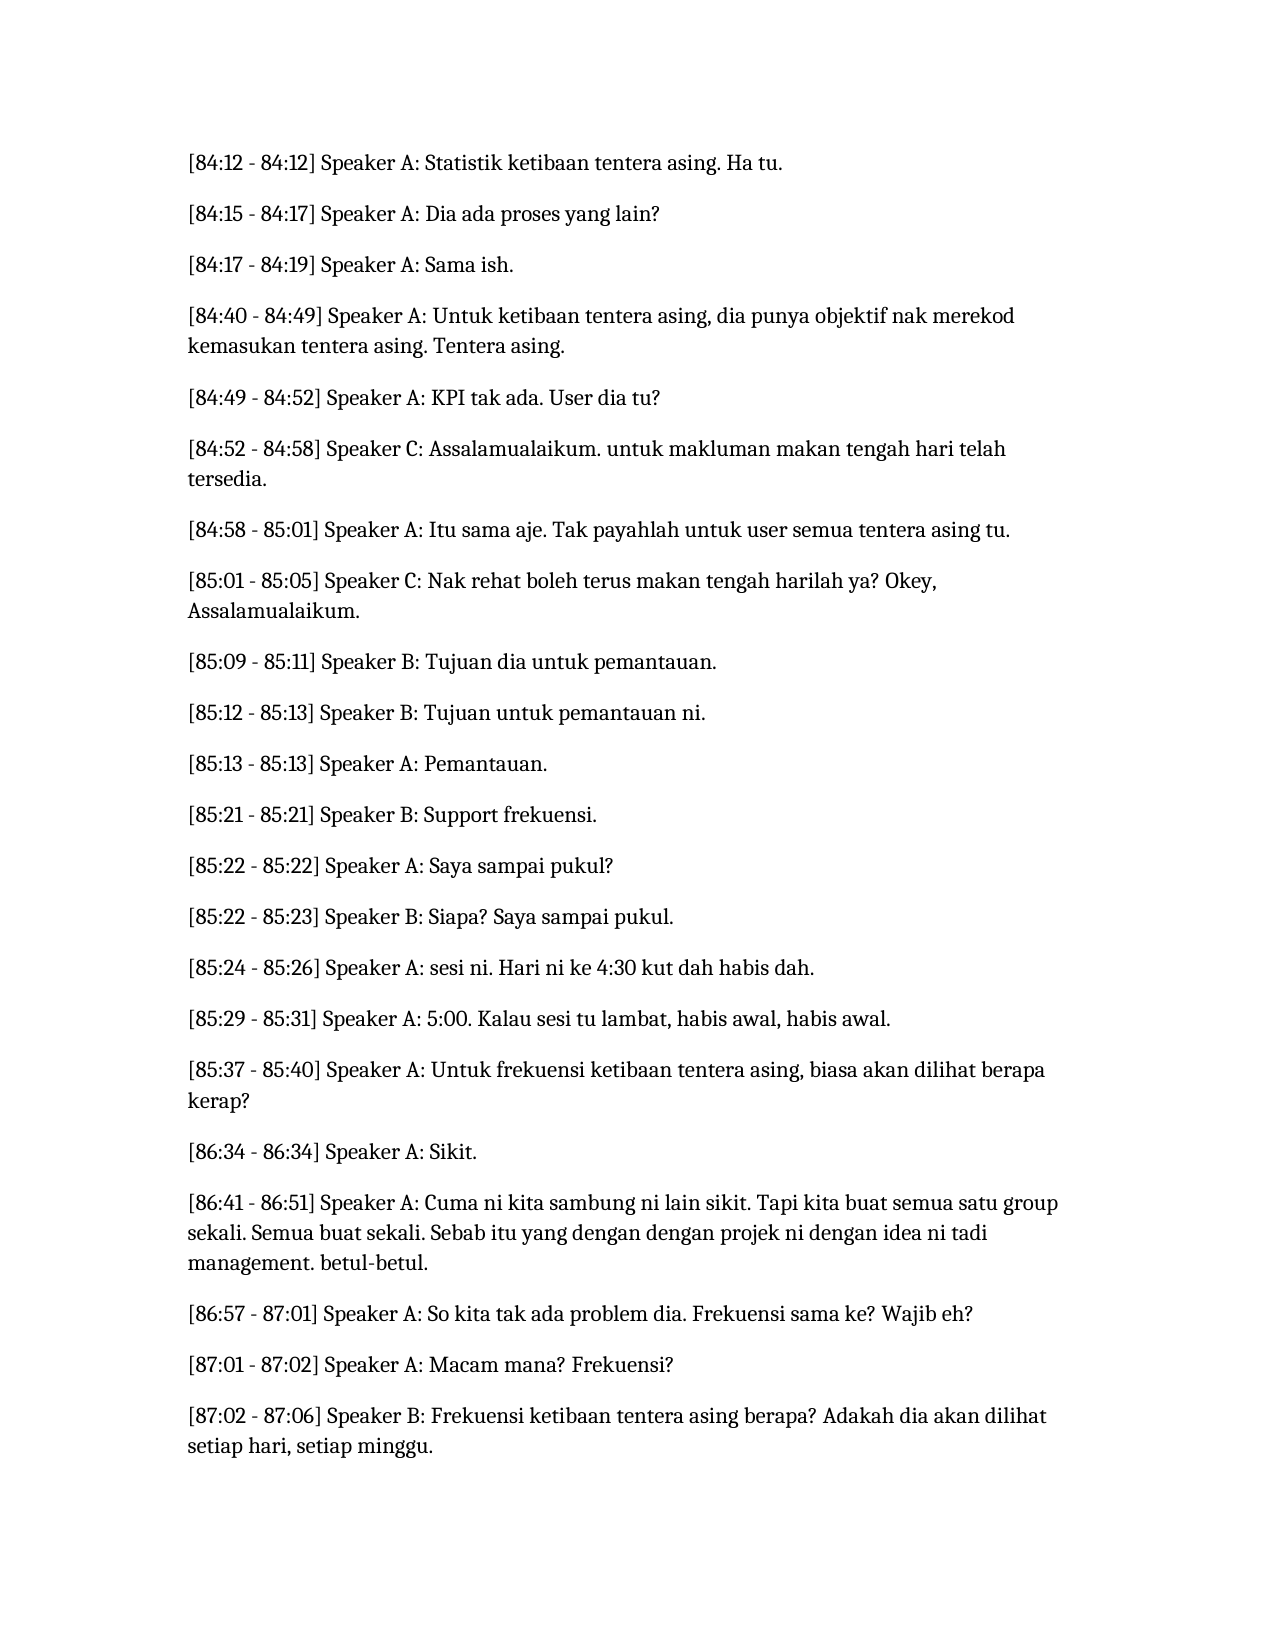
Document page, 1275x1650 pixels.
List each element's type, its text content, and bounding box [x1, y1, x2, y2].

text [85:24 - 85:26] Speaker A: sesi ni. Hari ni ke 4:30 kut dah habis dah. [187, 955, 1087, 982]
text [85:22 - 85:22] Speaker A: Saya sampai pukul? [187, 853, 1087, 879]
text [84:17 - 84:19] Speaker A: Sama ish. [187, 252, 1087, 278]
text [85:22 - 85:23] Speaker B: Siapa? Saya sampai pukul. [187, 904, 1087, 931]
text [85:37 - 85:40] Speaker A: Untuk frekuensi ketibaan tentera asing, biasa akan dilihat berapa kerap? [187, 1057, 1087, 1114]
text [85:21 - 85:21] Speaker B: Support frekuensi. [187, 802, 1087, 828]
text [86:57 - 87:01] Speaker A: So kita tak ada problem dia. Frekuensi sama ke? Wajib eh? [187, 1301, 1087, 1327]
text [84:58 - 85:01] Speaker A: Itu sama aje. Tak payahlah untuk user semua tentera asing tu. [187, 517, 1087, 543]
text [84:52 - 84:58] Speaker C: Assalamualaikum. untuk makluman makan tengah hari telah tersedia. [187, 435, 1087, 492]
text [84:40 - 84:49] Speaker A: Untuk ketibaan tentera asing, dia punya objektif nak merekod kemasukan tentera asing. Tentera asing. [187, 303, 1087, 360]
text [85:29 - 85:31] Speaker A: 5:00. Kalau sesi tu lambat, habis awal, habis awal. [187, 1006, 1087, 1033]
text [86:34 - 86:34] Speaker A: Sikit. [187, 1138, 1087, 1165]
text [84:49 - 84:52] Speaker A: KPI tak ada. User dia tu? [187, 384, 1087, 411]
text [85:09 - 85:11] Speaker B: Tujuan dia untuk pemantauan. [187, 649, 1087, 675]
text [86:41 - 86:51] Speaker A: Cuma ni kita sambung ni lain sikit. Tapi kita buat semua satu group sekali. Semua buat sekali. Sebab itu yang dengan dengan projek ni dengan idea ni tadi management. betul-betul. [187, 1189, 1087, 1276]
text [87:01 - 87:02] Speaker A: Macam mana? Frekuensi? [187, 1352, 1087, 1378]
text [84:12 - 84:12] Speaker A: Statistik ketibaan tentera asing. Ha tu. [187, 150, 1087, 176]
text [84:15 - 84:17] Speaker A: Dia ada proses yang lain? [187, 201, 1087, 227]
text [85:01 - 85:05] Speaker C: Nak rehat boleh terus makan tengah harilah ya? Okey, Assalamualaikum. [187, 568, 1087, 624]
text [85:12 - 85:13] Speaker B: Tujuan untuk pemantauan ni. [187, 700, 1087, 726]
text [85:13 - 85:13] Speaker A: Pemantauan. [187, 751, 1087, 777]
text [87:02 - 87:06] Speaker B: Frekuensi ketibaan tentera asing berapa? Adakah dia akan dilihat setiap hari, setiap minggu. [187, 1403, 1087, 1460]
